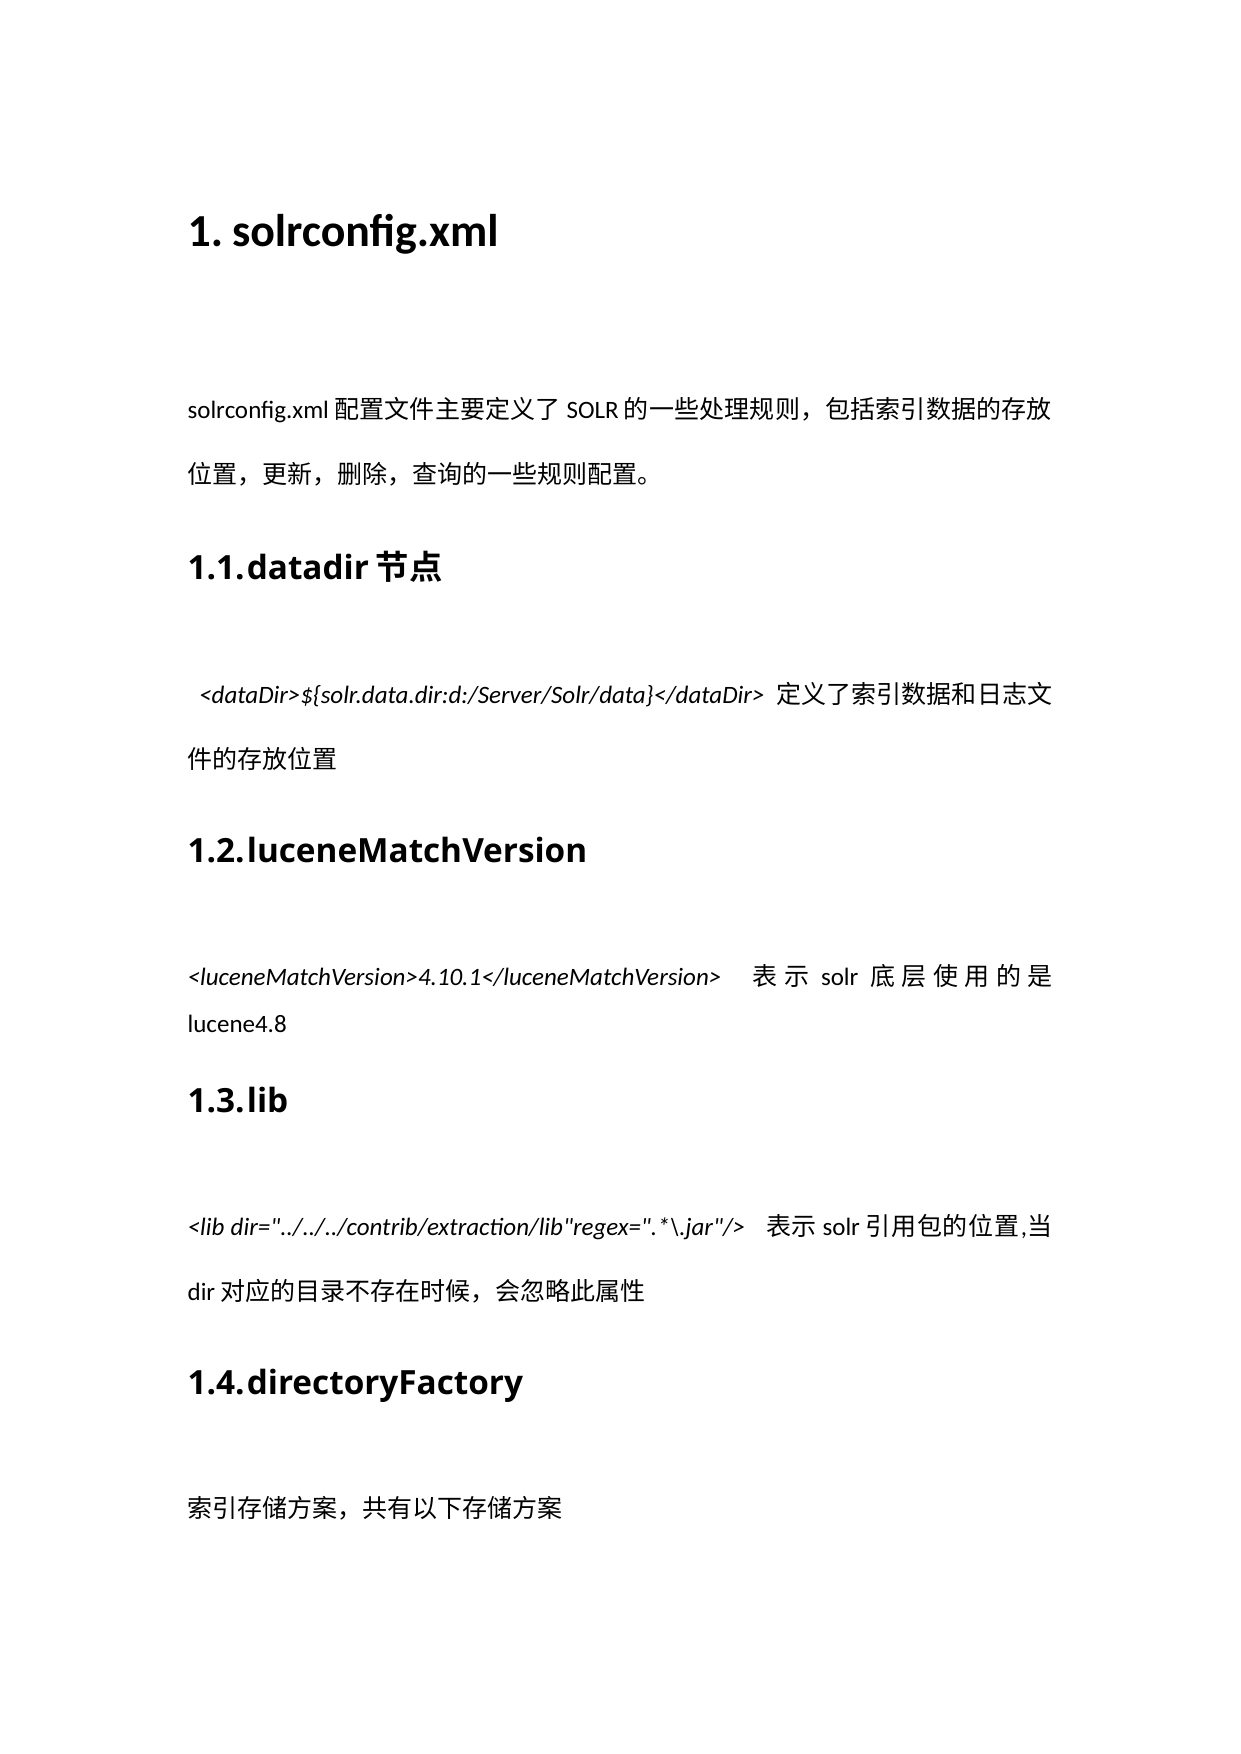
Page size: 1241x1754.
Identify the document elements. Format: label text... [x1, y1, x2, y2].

subtitle directoryFactory [187, 1349, 1053, 1414]
subtitle solrconfig.xml [187, 197, 1053, 262]
subtitle luceneMatchVersion [187, 817, 1053, 882]
text <dataDir>${solr.data.dir:d:/Server/Solr/data}</dataDir> 定义了索引数据和日志文件的存放位置 [187, 660, 1053, 790]
text <lib dir="../../../contrib/extraction/lib"regex=".*\.jar"/> 表示solr引用包的位置,当dir对应的目录不存在时候，会忽略此属性 [187, 1192, 1053, 1322]
subtitle datadir节点 [187, 533, 1053, 598]
subtitle lib [187, 1067, 1053, 1132]
text solrconfig.xml配置文件主要定义了SOLR的一些处理规则，包括索引数据的存放位置，更新，删除，查询的一些规则配置。 [187, 376, 1053, 506]
text 索引存储方案，共有以下存储方案 [187, 1474, 1053, 1539]
text <luceneMatchVersion>4.10.1</luceneMatchVersion> 表示solr底层使用的是lucene4.8 [187, 942, 1053, 1040]
